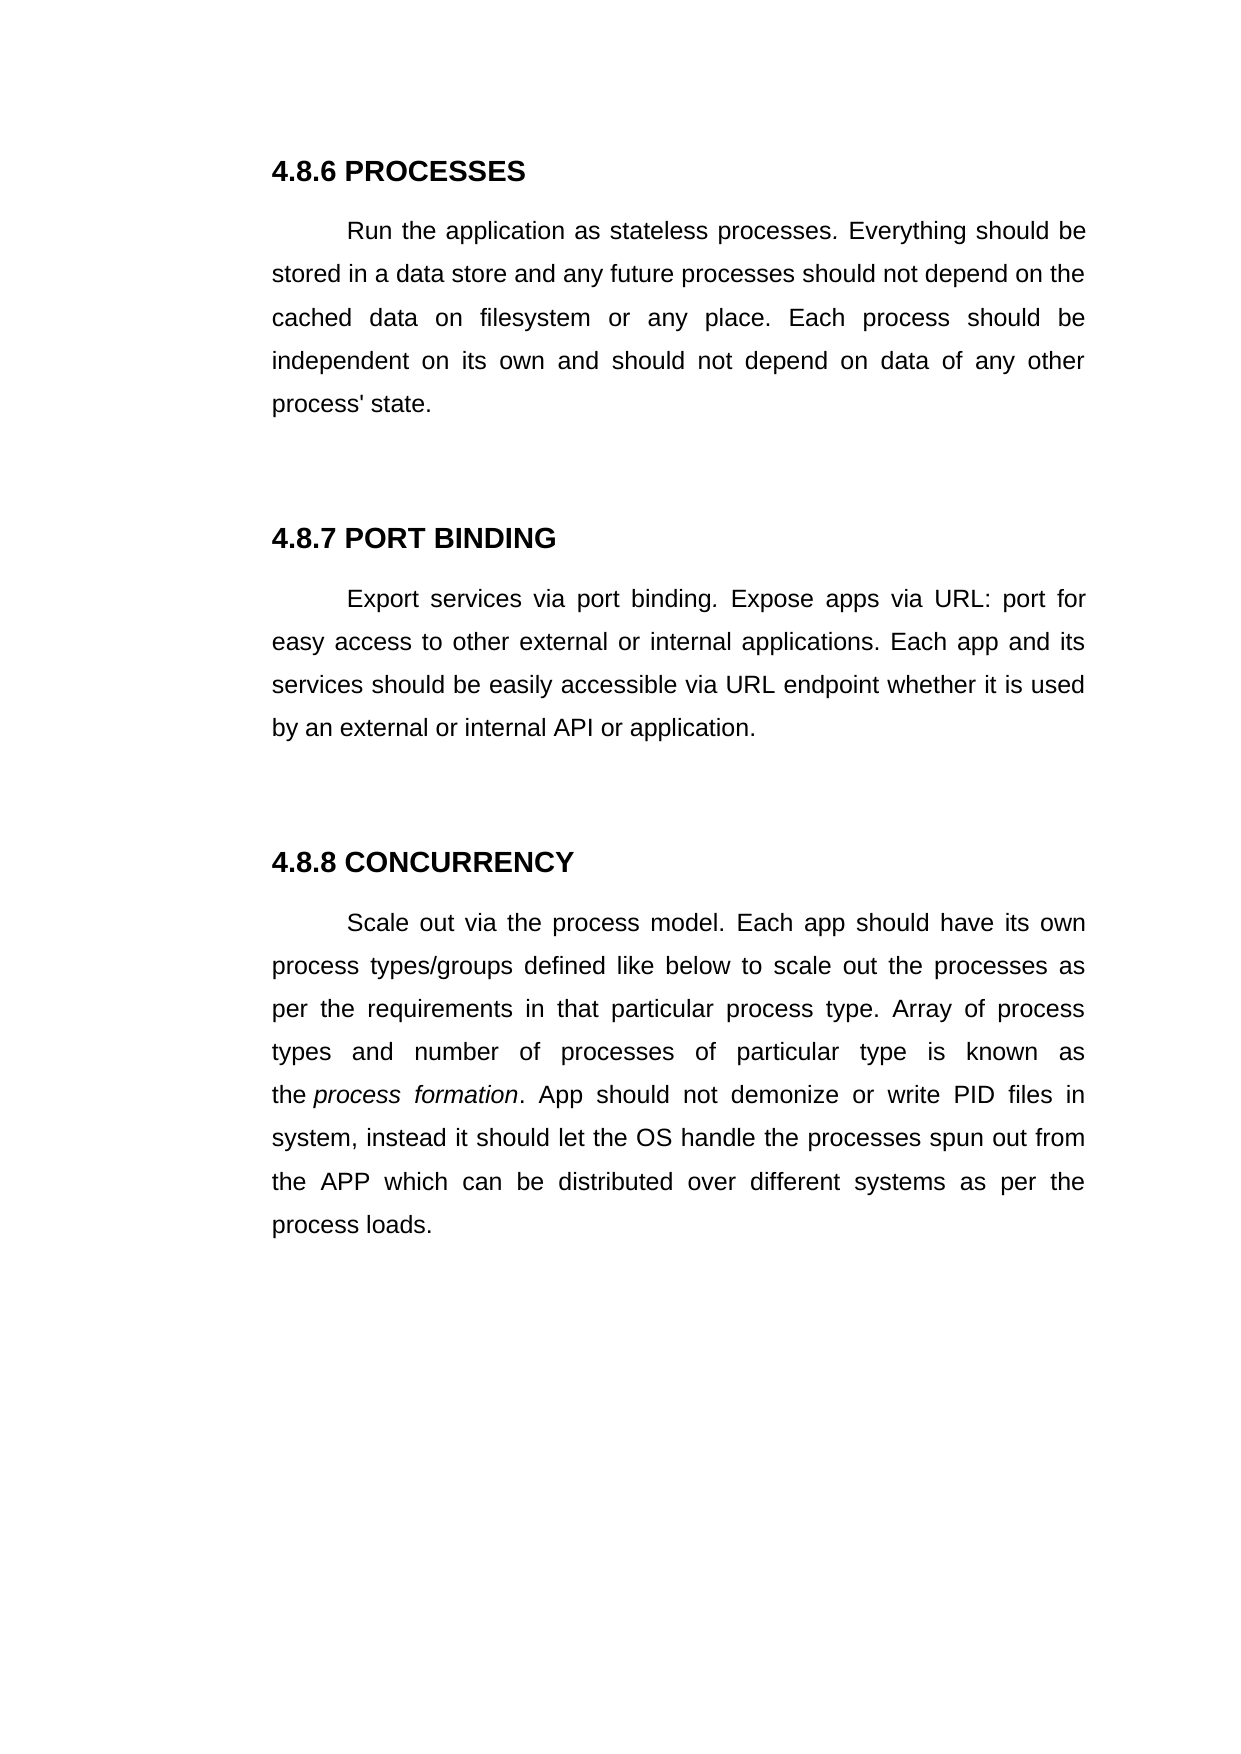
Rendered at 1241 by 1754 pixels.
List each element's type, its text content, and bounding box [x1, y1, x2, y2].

text Scale out via the process model. Each app should have its own process types/groups defined like below to scale out the processes as per the requirements in that particular process type. Array of process types and number of processes of particular type is known as the process formation. App should not demonize or write PID files in system, instead it should let the OS handle the processes spun out from the APP which can be distributed over different systems as per the process loads. [272, 908, 1087, 1238]
text Export services via port binding. Expose apps via URL: port for easy access to other external or internal applications. Each app and its services should be easily accessible via URL endpoint whether it is used by an external or internal API or application. [272, 583, 1087, 742]
subtitle 4.8.7 Port binding [272, 521, 1087, 554]
subtitle 4.8.6 Processes [272, 153, 1087, 187]
text Run the application as stateless processes. Everything should be stored in a data store and any future processes should not depend on the cached data on filesystem or any place. Each process should be independent on its own and should not depend on data of any other process' state. [272, 216, 1087, 417]
subtitle 4.8.8 Concurrency [272, 845, 1087, 878]
